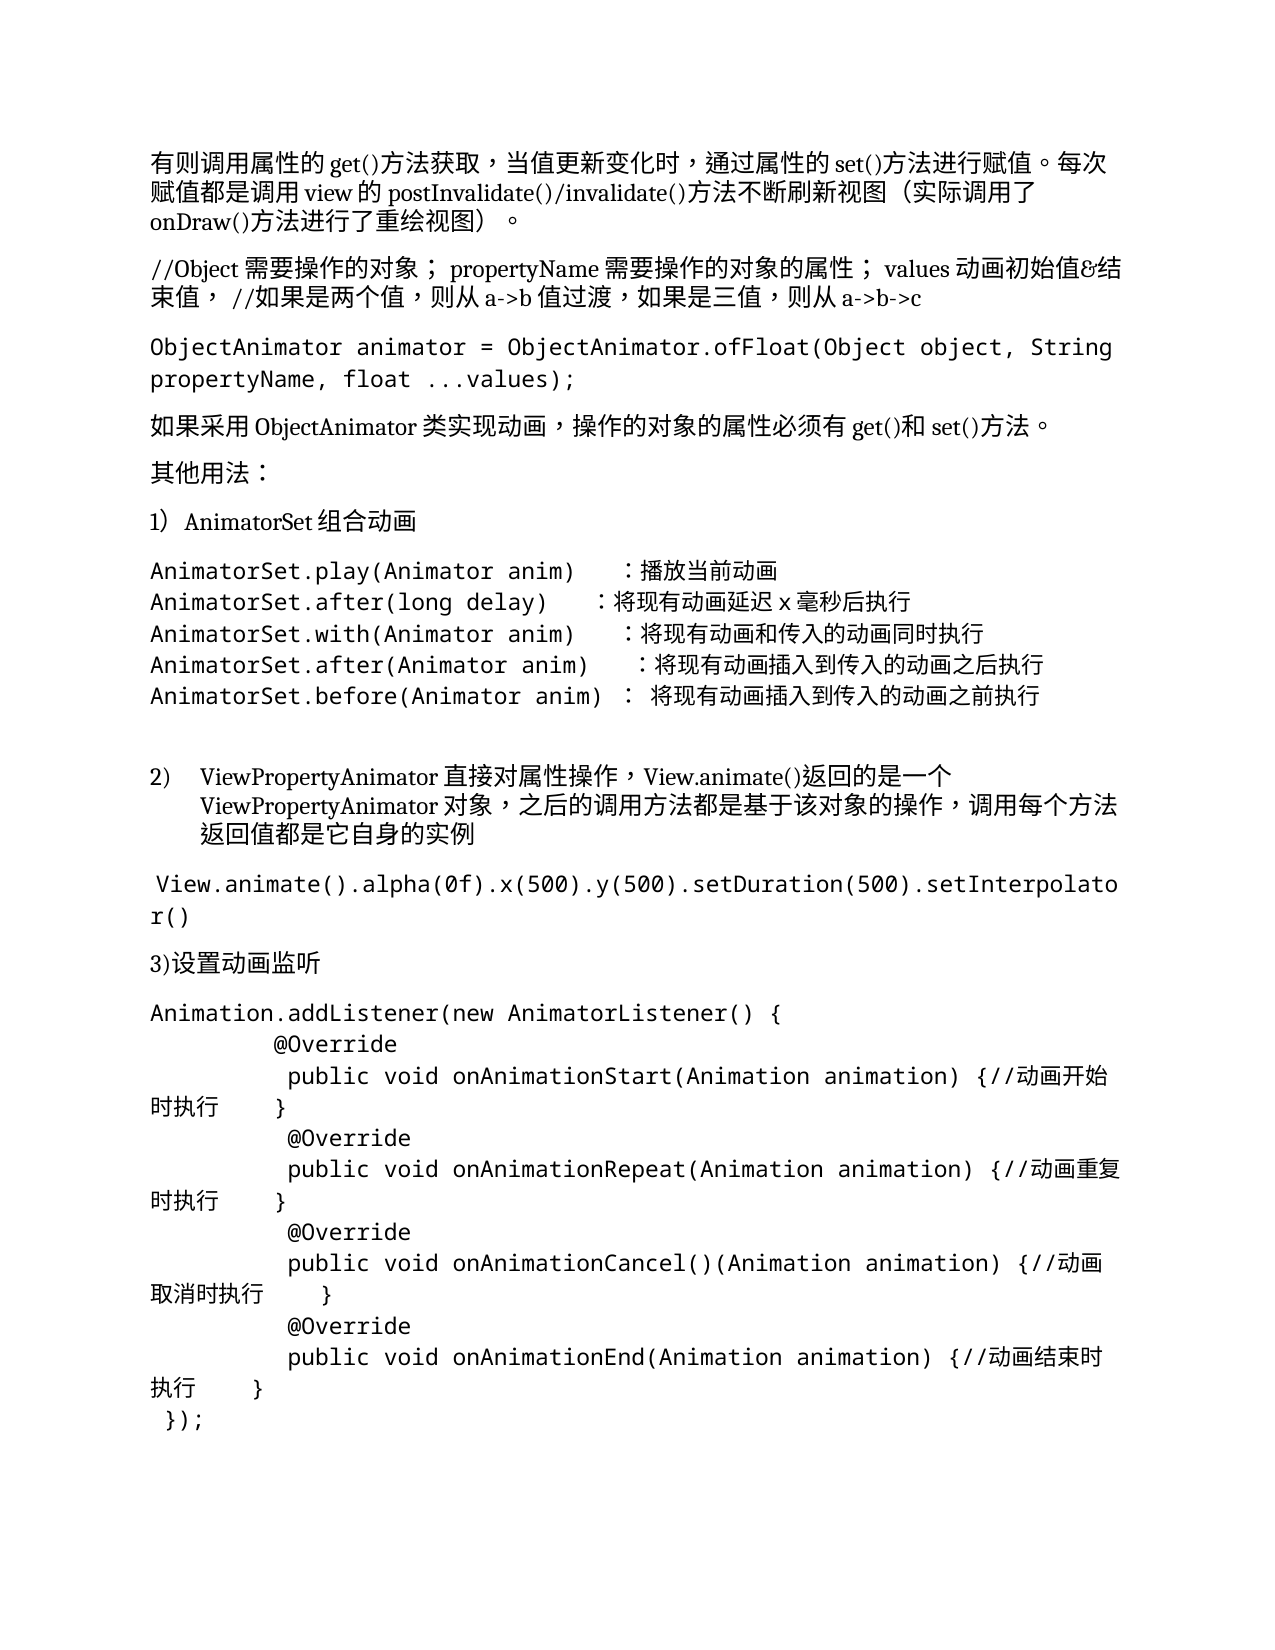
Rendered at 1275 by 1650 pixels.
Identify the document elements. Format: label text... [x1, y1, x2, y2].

text ObjectAnimator animator = ObjectAnimator.ofFloat(Object object, String propertyName, float ...values); [150, 331, 1125, 394]
text 其他用法： [150, 460, 1125, 489]
list ViewPropertyAnimator直接对属性操作，View.animate()返回的是一个ViewPropertyAnimator对象，之后的调用方法都是基于该对象的操作，调用每个方法返回值都是它自身的实例 [150, 763, 1125, 849]
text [150, 150, 1125, 236]
text 如果采用ObjectAnimator类实现动画，操作的对象的属性必须有get()和set()方法。 [150, 412, 1125, 441]
text 1）AnimatorSet组合动画 [150, 507, 1125, 536]
text View.animate().alpha(0f).x(500).y(500).setDuration(500).setInterpolator() [150, 868, 1125, 931]
text Animation.addListener(new AnimatorListener() { @Override public void onAnimationStart(Animation animation) {//动画开始时执行 } @Override public void onAnimationRepeat(Animation animation) {//动画重复时执行 } @Override public void onAnimationCancel()(Animation animation) {//动画取消时执行 } @Override public void onAnimationEnd(Animation animation) {//动画结束时执行 } }); [150, 997, 1125, 1434]
text 3)设置动画监听 [150, 949, 1125, 978]
text AnimatorSet.play(Animator anim) ：播放当前动画 AnimatorSet.after(long delay) ：将现有动画延迟x毫秒后执行 AnimatorSet.with(Animator anim) ：将现有动画和传入的动画同时执行 AnimatorSet.after(Animator anim) ：将现有动画插入到传入的动画之后执行 AnimatorSet.before(Animator anim) ： 将现有动画插入到传入的动画之前执行 [150, 555, 1125, 742]
text //Object 需要操作的对象； propertyName 需要操作的对象的属性； values动画初始值&结束值， //如果是两个值，则从a->b值过渡，如果是三值，则从a->b->c [150, 255, 1125, 312]
